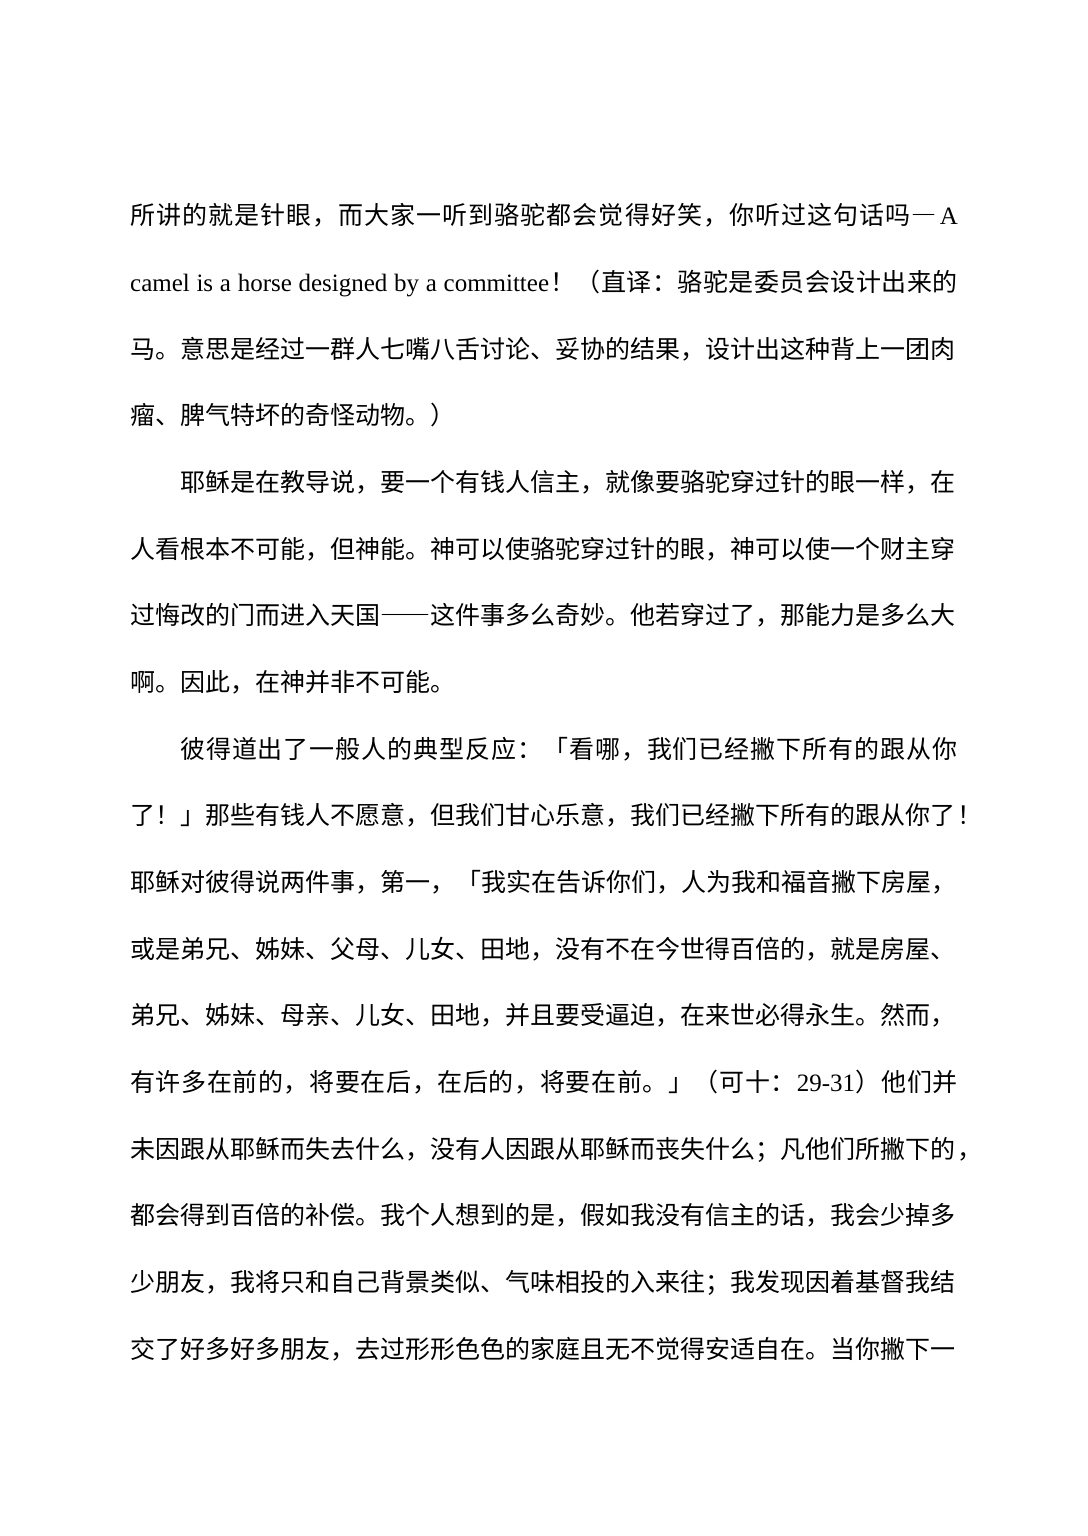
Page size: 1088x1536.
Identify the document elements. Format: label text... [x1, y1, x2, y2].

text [130, 714, 958, 1381]
text 耶稣是在教导说，要一个有钱人信主，就像要骆驼穿过针的眼一样，在人看根本不可能，但神能。神可以使骆驼穿过针的眼，神可以使一个财主穿过悔改的门而进入天国——这件事多么奇妙。他若穿过了，那能力是多么大啊。因此，在神并非不可能。 [130, 447, 958, 714]
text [130, 181, 958, 447]
